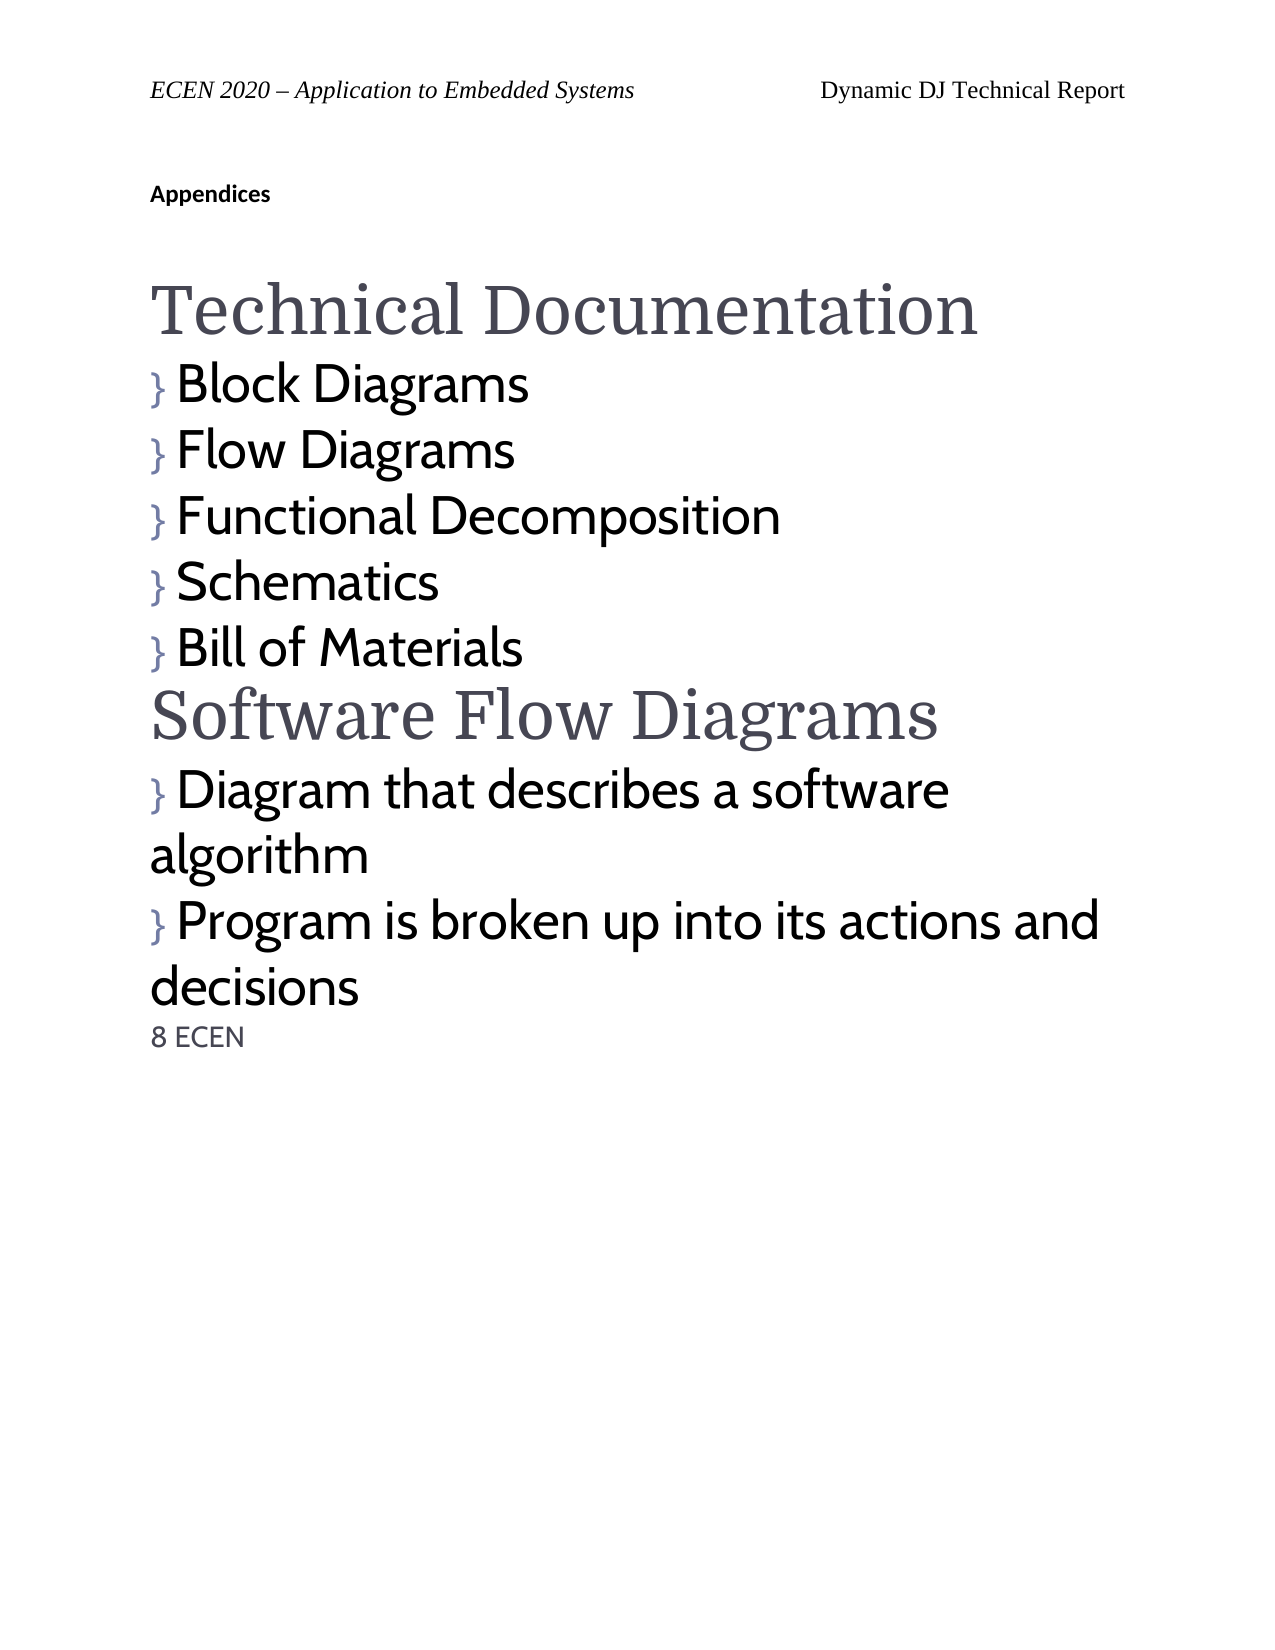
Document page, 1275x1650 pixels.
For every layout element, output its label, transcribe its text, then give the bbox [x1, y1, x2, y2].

text } Functional Decomposition [150, 482, 1125, 548]
text } Flow Diagrams [150, 416, 1125, 482]
text Software Flow Diagrams [150, 680, 1125, 756]
text } Diagram that describes a software algorithm [150, 756, 1125, 887]
text 8 ECEN [150, 1019, 1125, 1054]
text Appendices [150, 178, 1125, 208]
text } Block Diagrams [150, 351, 1125, 416]
text Technical Documentation [150, 274, 1125, 351]
text } Program is broken up into its actions and decisions [150, 887, 1125, 1019]
text } Schematics [150, 548, 1125, 614]
text } Bill of Materials [150, 614, 1125, 680]
